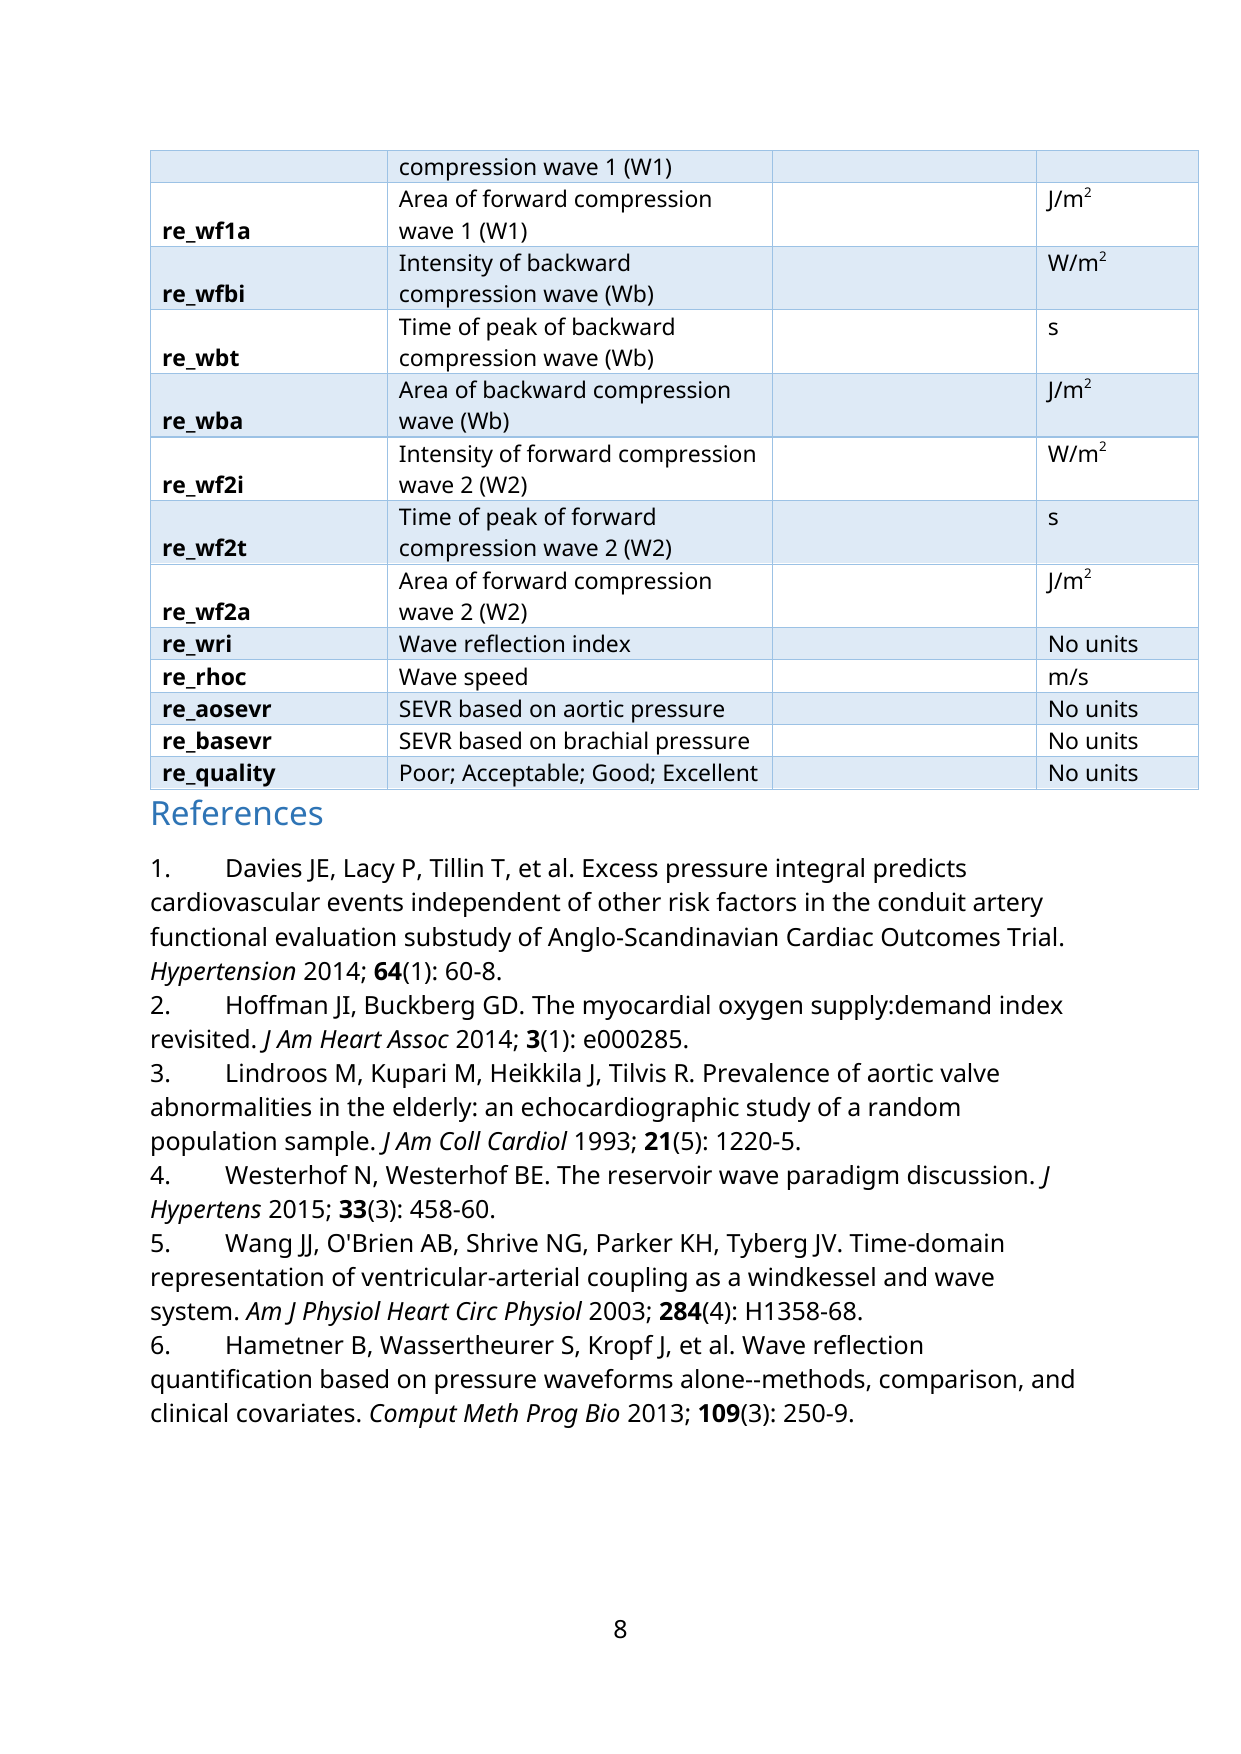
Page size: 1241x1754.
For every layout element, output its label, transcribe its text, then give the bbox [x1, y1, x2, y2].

text 4. Westerhof N, Westerhof BE. The reservoir wave paradigm discussion. J Hypertens 2015; 33(3): 458-60. [150, 1158, 1090, 1226]
table_cell Time of peak of backward compression wave (Wb) [388, 310, 772, 373]
table_cell J/m2 [1037, 183, 1198, 246]
text 5. Wang JJ, O'Brien AB, Shrive NG, Parker KH, Tyberg JV. Time-domain representation of ventricular-arterial coupling as a windkessel and wave system. Am J Physiol Heart Circ Physiol 2003; 284(4): H1358-68. [150, 1226, 1090, 1328]
table_cell J/m2 [1037, 374, 1198, 436]
subtitle References [150, 790, 1090, 835]
table_cell W/m2 [1037, 438, 1198, 500]
table_cell Intensity of forward compression wave 2 (W2) [388, 438, 772, 500]
table_cell re_wbt [151, 310, 387, 373]
table_cell [773, 374, 1036, 436]
table_cell re_quality [151, 757, 387, 788]
table_cell Poor; Acceptable; Good; Excellent [388, 757, 772, 788]
table_cell Area of backward compression wave (Wb) [388, 374, 772, 436]
table_cell W/m2 [1037, 247, 1198, 309]
table_cell SEVR based on aortic pressure [388, 693, 772, 724]
table_cell Wave reflection index [388, 628, 772, 659]
table_cell m/s [1037, 660, 1198, 692]
table_cell J/m2 [1037, 565, 1198, 627]
table_cell re_wf2a [151, 565, 387, 627]
table_cell re_rhoc [151, 660, 387, 692]
table_cell re_wf1a [151, 183, 387, 246]
table_cell No units [1037, 693, 1198, 724]
table_cell [773, 501, 1036, 563]
table_cell No units [1037, 757, 1198, 788]
text 2. Hoffman JI, Buckberg GD. The myocardial oxygen supply:demand index revisited. J Am Heart Assoc 2014; 3(1): e000285. [150, 987, 1090, 1055]
table_cell s [1037, 501, 1198, 563]
table_cell [773, 725, 1036, 756]
table_cell [773, 660, 1036, 692]
table_cell s [1037, 151, 1198, 182]
table_cell [773, 628, 1036, 659]
table_cell re_aosevr [151, 693, 387, 724]
table_cell [773, 565, 1036, 627]
table_cell [773, 438, 1036, 500]
table_cell re_wf2i [151, 438, 387, 500]
table_cell Area of forward compression wave 1 (W1) [388, 183, 772, 246]
table_cell Intensity of backward compression wave (Wb) [388, 247, 772, 309]
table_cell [388, 151, 772, 182]
table_cell s [1037, 310, 1198, 373]
table_cell Time of peak of forward compression wave 2 (W2) [388, 501, 772, 563]
table_cell [773, 757, 1036, 788]
text 1. Davies JE, Lacy P, Tillin T, et al. Excess pressure integral predicts cardiovascular events independent of other risk factors in the conduit artery functional evaluation substudy of Anglo-Scandinavian Cardiac Outcomes Trial. Hypertension 2014; 64(1): 60-8. [150, 851, 1090, 987]
table_cell Wave speed [388, 660, 772, 692]
table_cell [773, 247, 1036, 309]
table_cell re_wf2t [151, 501, 387, 563]
table_cell [773, 183, 1036, 246]
table_cell [773, 151, 1036, 182]
table_cell No units [1037, 628, 1198, 659]
table_cell SEVR based on brachial pressure [388, 725, 772, 756]
table_cell re_wba [151, 374, 387, 436]
table_cell [773, 310, 1036, 373]
table_cell re_wfbi [151, 247, 387, 309]
table_cell No units [1037, 725, 1198, 756]
table_cell re_basevr [151, 725, 387, 756]
table_cell [773, 693, 1036, 724]
text 6. Hametner B, Wassertheurer S, Kropf J, et al. Wave reflection quantification based on pressure waveforms alone--methods, comparison, and clinical covariates. Comput Meth Prog Bio 2013; 109(3): 250-9. [150, 1328, 1090, 1430]
text 3. Lindroos M, Kupari M, Heikkila J, Tilvis R. Prevalence of aortic valve abnormalities in the elderly: an echocardiographic study of a random population sample. J Am Coll Cardiol 1993; 21(5): 1220-5. [150, 1055, 1090, 1158]
table_cell re_wf1t [151, 151, 387, 182]
table_cell re_wri [151, 628, 387, 659]
table_cell Area of forward compression wave 2 (W2) [388, 565, 772, 627]
